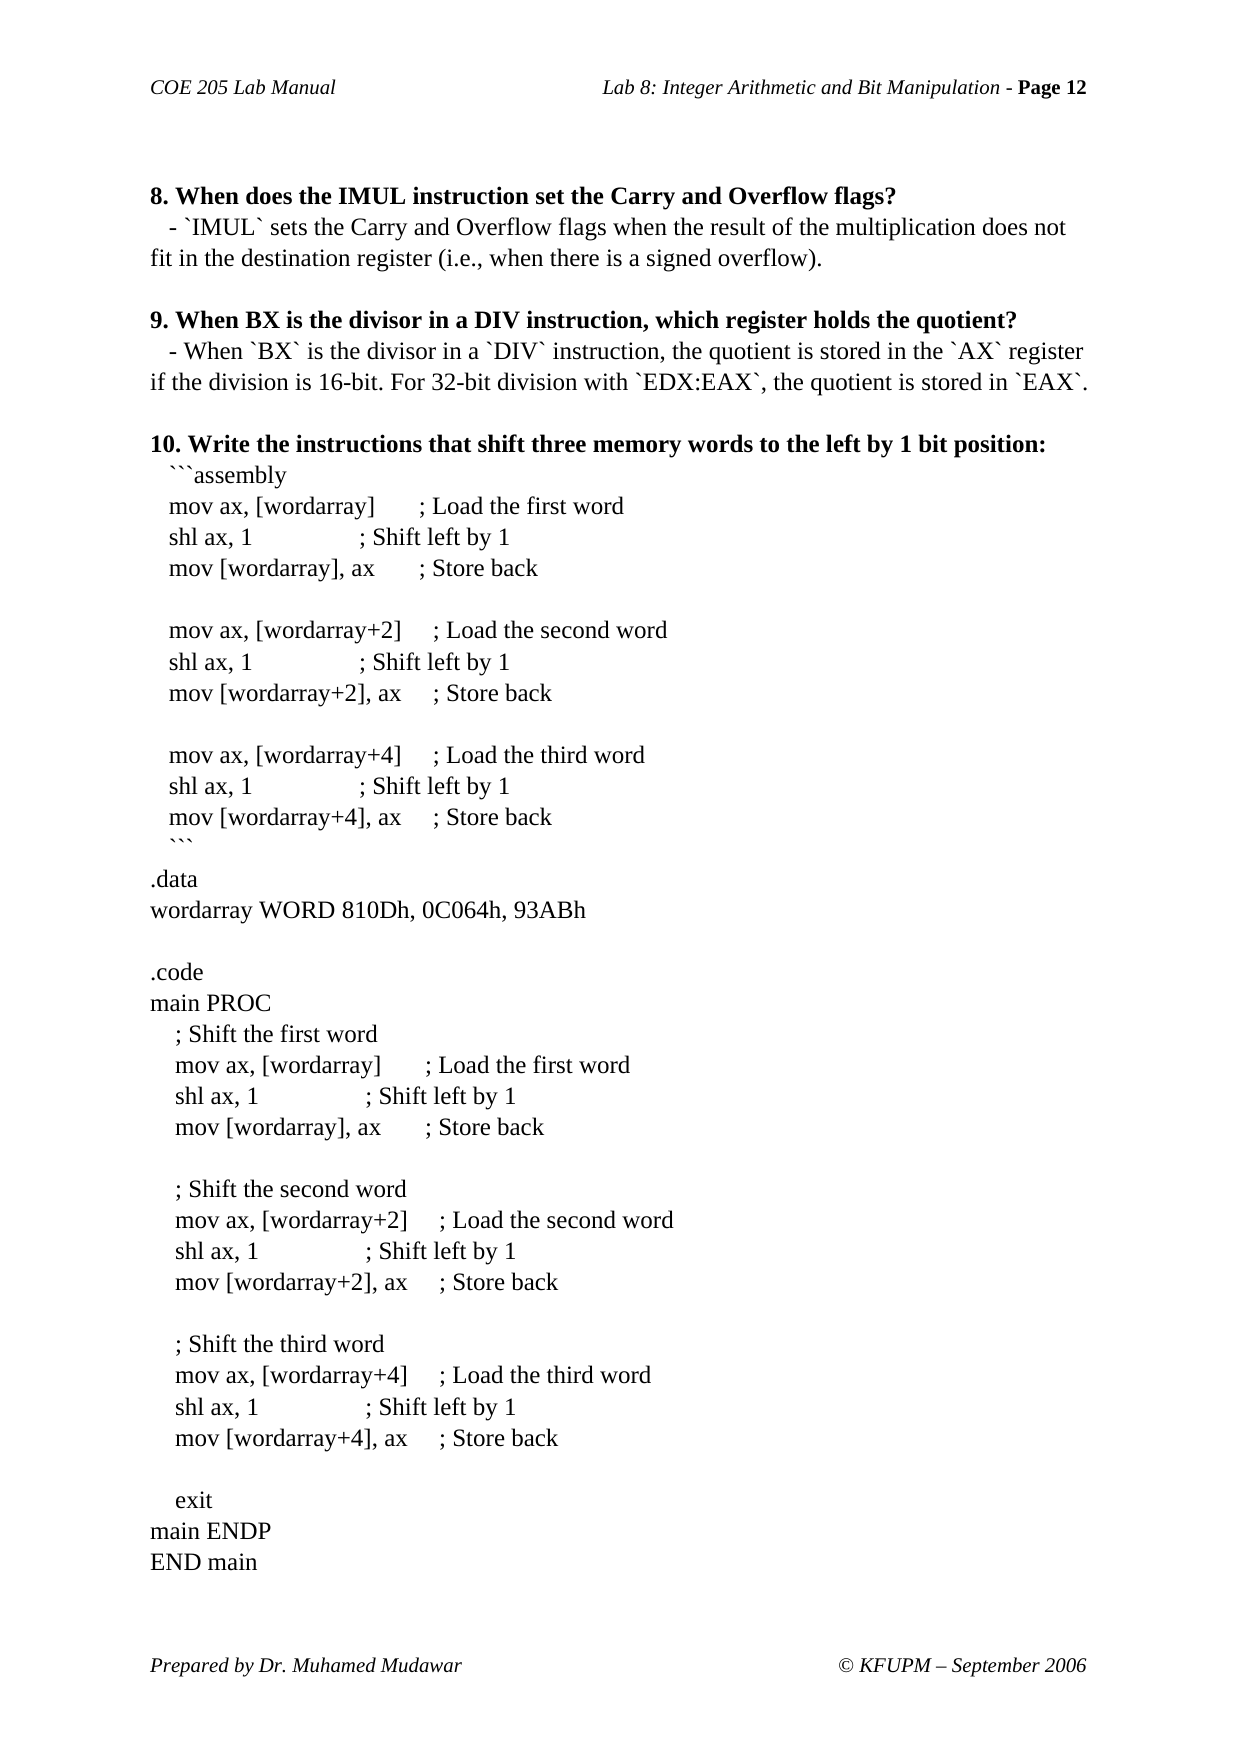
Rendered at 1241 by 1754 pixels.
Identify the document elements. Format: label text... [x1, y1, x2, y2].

text mov [wordarray+2], ax ; Store back [150, 678, 1091, 706]
text mov [wordarray], ax ; Store back [150, 1112, 1091, 1141]
text exit [150, 1485, 1091, 1513]
text 9. When BX is the divisor in a DIV instruction, which register holds the quotient? [150, 305, 1091, 334]
text ; Shift the first word [150, 1019, 1091, 1048]
text ; Shift the third word [150, 1329, 1091, 1358]
text shl ax, 1 ; Shift left by 1 [150, 1392, 1091, 1420]
text END main [150, 1547, 1091, 1576]
text .data [150, 864, 1091, 893]
text mov ax, [wordarray] ; Load the first word [150, 1050, 1091, 1079]
text mov ax, [wordarray] ; Load the first word [150, 491, 1091, 520]
text shl ax, 1 ; Shift left by 1 [150, 1236, 1091, 1265]
text ```assembly [150, 460, 1091, 489]
text - `IMUL` sets the Carry and Overflow flags when the result of the multiplication does not fit in the destination register (i.e., when there is a signed overflow). [150, 212, 1091, 272]
text mov ax, [wordarray+2] ; Load the second word [150, 1205, 1091, 1234]
text wordarray WORD 810Dh, 0C064h, 93ABh [150, 895, 1091, 924]
text ; Shift the second word [150, 1174, 1091, 1203]
text mov [wordarray+2], ax ; Store back [150, 1267, 1091, 1296]
text mov ax, [wordarray+2] ; Load the second word [150, 616, 1091, 644]
text 10. Write the instructions that shift three memory words to the left by 1 bit position: [150, 429, 1091, 458]
text mov ax, [wordarray+4] ; Load the third word [150, 740, 1091, 768]
text mov [wordarray+4], ax ; Store back [150, 802, 1091, 831]
text shl ax, 1 ; Shift left by 1 [150, 1081, 1091, 1110]
text mov [wordarray+4], ax ; Store back [150, 1423, 1091, 1451]
text mov ax, [wordarray+4] ; Load the third word [150, 1361, 1091, 1389]
text 8. When does the IMUL instruction set the Carry and Overflow flags? [150, 181, 1091, 210]
text main PROC [150, 988, 1091, 1017]
text .code [150, 957, 1091, 986]
text - When `BX` is the divisor in a `DIV` instruction, the quotient is stored in the `AX` register if the division is 16-bit. For 32-bit division with `EDX:EAX`, the quotient is stored in `EAX`. [150, 336, 1091, 396]
text mov [wordarray], ax ; Store back [150, 553, 1091, 582]
text shl ax, 1 ; Shift left by 1 [150, 522, 1091, 551]
text shl ax, 1 ; Shift left by 1 [150, 647, 1091, 675]
text main ENDP [150, 1516, 1091, 1544]
text shl ax, 1 ; Shift left by 1 [150, 771, 1091, 799]
text ``` [150, 833, 1091, 862]
